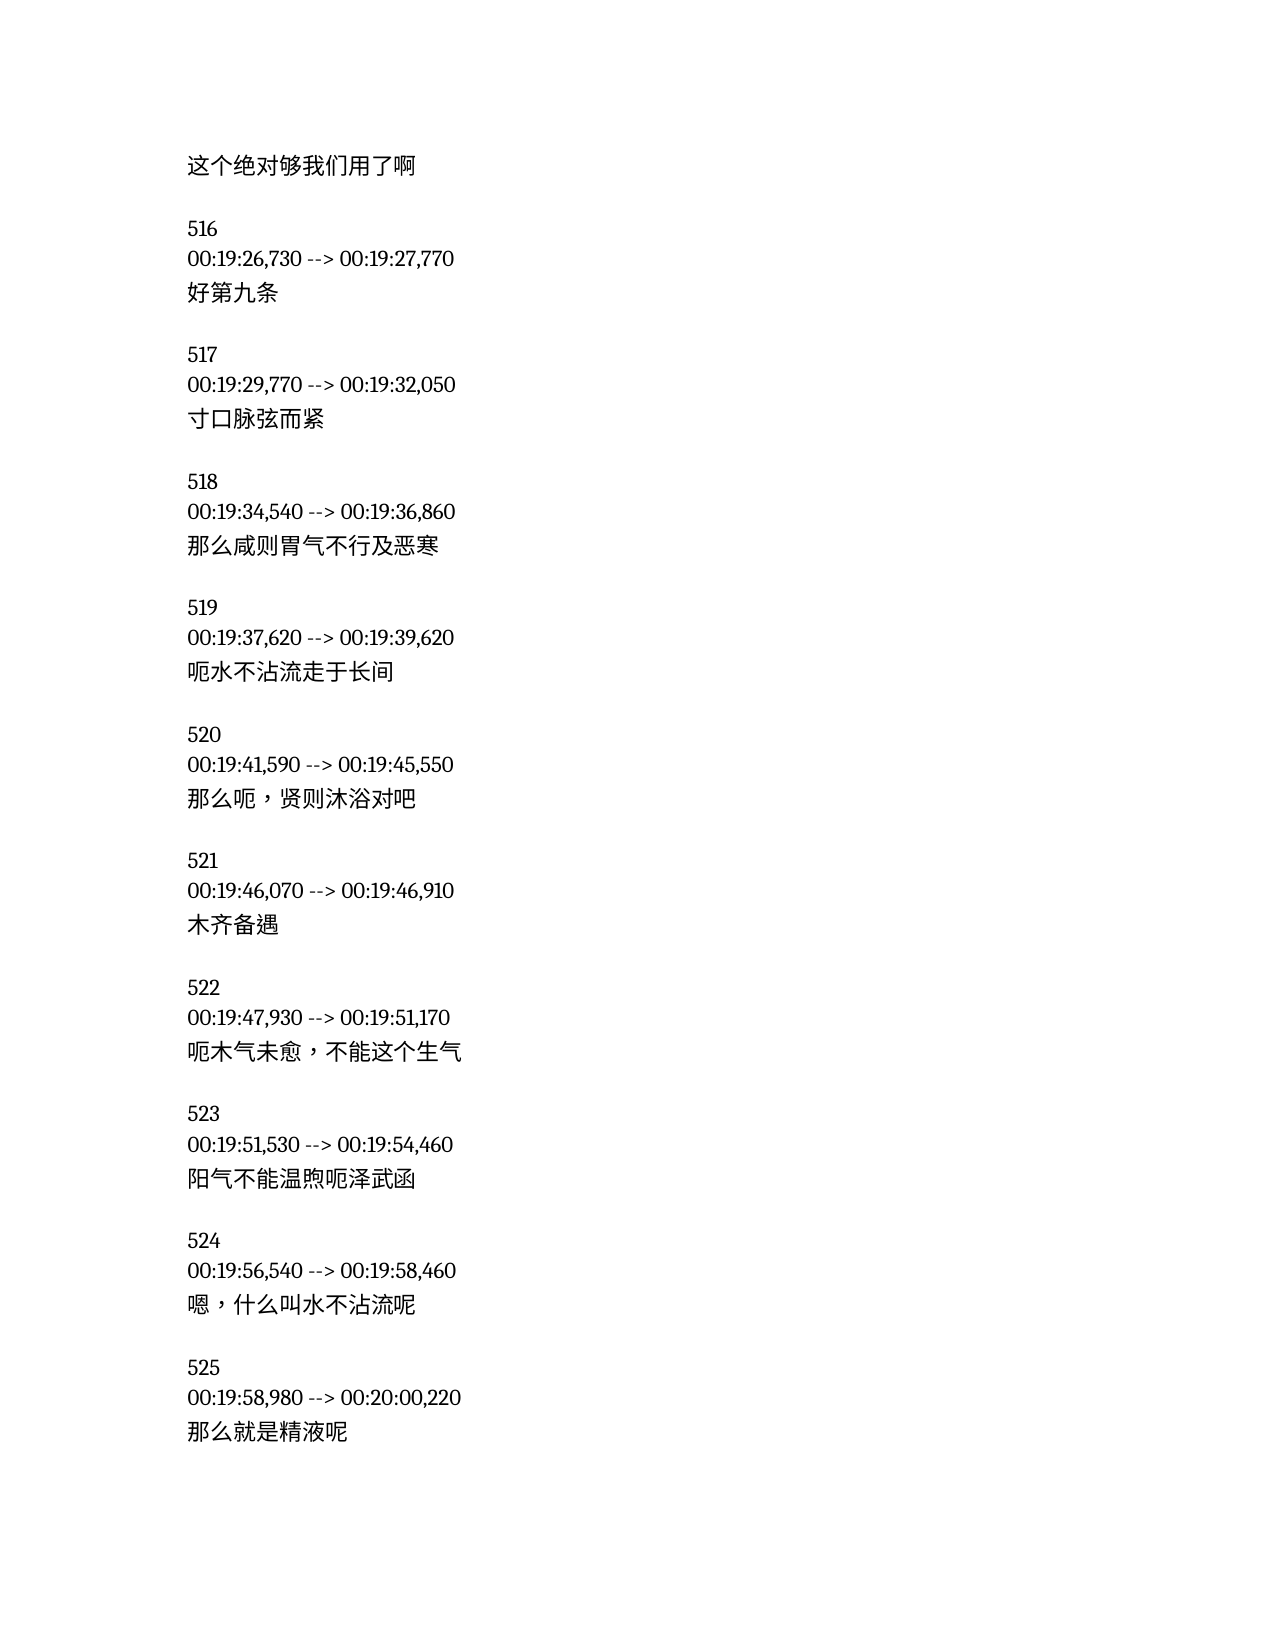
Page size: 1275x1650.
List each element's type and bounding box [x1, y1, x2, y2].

text [187, 150, 1087, 1477]
